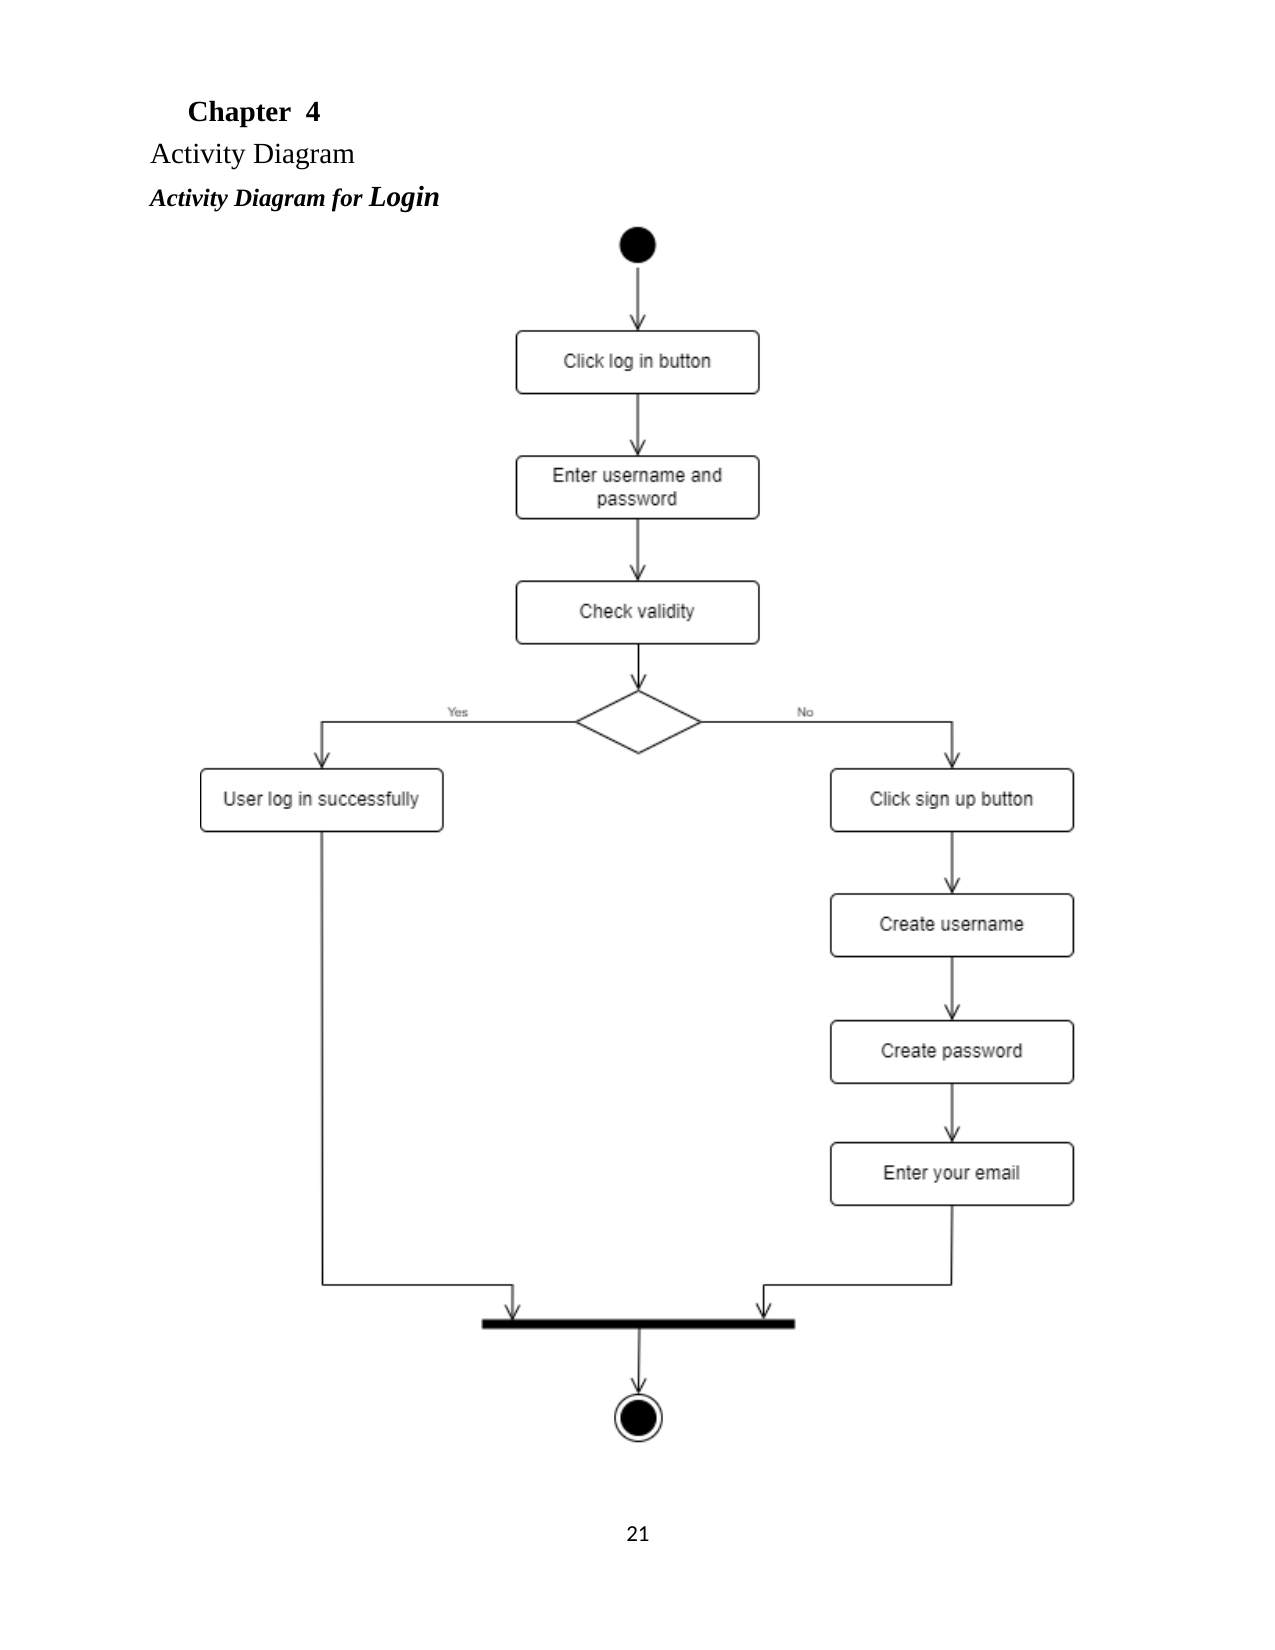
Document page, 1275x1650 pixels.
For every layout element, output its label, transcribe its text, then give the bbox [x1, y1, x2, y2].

subtitle Activity Diagram for Login [150, 179, 1125, 213]
subtitle Chapter 4 [187, 94, 1125, 127]
picture [200, 221, 1075, 1444]
subtitle Activity Diagram [150, 136, 1125, 170]
